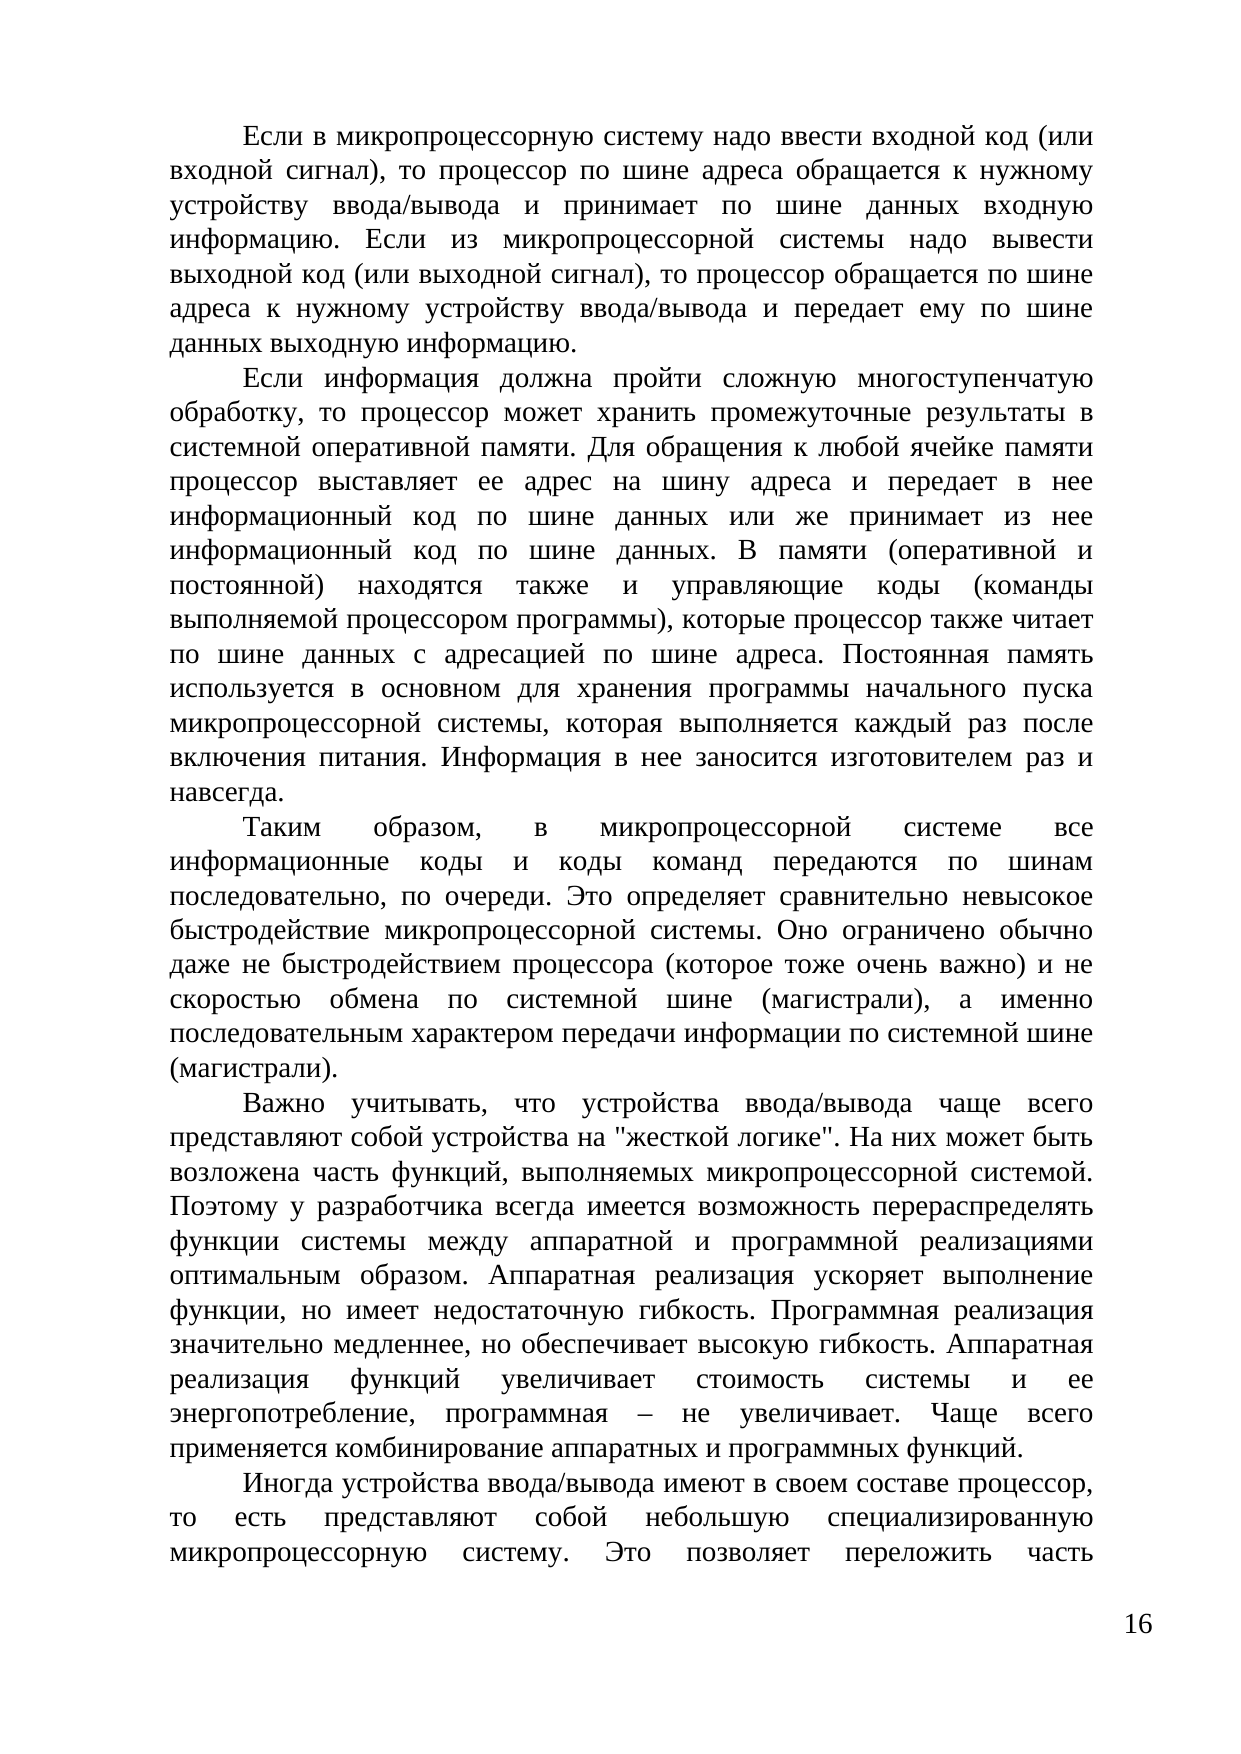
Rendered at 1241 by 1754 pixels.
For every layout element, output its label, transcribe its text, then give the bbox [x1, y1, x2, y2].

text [169, 1465, 1094, 1567]
text Если информация должна пройти сложную многоступенчатую обработку, то процессор может хранить промежуточные результаты в системной оперативной памяти. Для обращения к любой ячейке памяти процессор выставляет ее адрес на шину адреса и передает в нее информационный код по шине данных или же принимает из нее информационный код по шине данных. В памяти (оперативной и постоянной) находятся также и управляющие коды (команды выполняемой процессором программы), которые процессор также читает по шине данных с адресацией по шине адреса. Постоянная память используется в основном для хранения программы начального пуска микропроцессорной системы, которая выполняется каждый раз после включения питания. Информация в нее заносится изготовителем раз и навсегда. [169, 360, 1094, 807]
text Если в микропроцессорную систему надо ввести входной код (или входной сигнал), то процессор по шине адреса обращается к нужному устройству ввода/вывода и принимает по шине данных входную информацию. Если из микропроцессорной системы надо вывести выходной код (или выходной сигнал), то процессор обращается по шине адреса к нужному устройству ввода/вывода и передает ему по шине данных выходную информацию. [169, 118, 1094, 358]
text Таким образом, в микропроцессорной системе все информационные коды и коды команд передаются по шинам последовательно, по очереди. Это определяет сравнительно невысокое быстродействие микропроцессорной системы. Оно ограничено обычно даже не быстродействием процессора (которое тоже очень важно) и не скоростью обмена по системной шине (магистрали), а именно последовательным характером передачи информации по системной шине (магистрали). [169, 809, 1094, 1083]
text Важно учитывать, что устройства ввода/вывода чаще всего представляют собой устройства на "жесткой логике". На них может быть возложена часть функций, выполняемых микропроцессорной системой. Поэтому у разработчика всегда имеется возможность перераспределять функции системы между аппаратной и программной реализациями оптимальным образом. Аппаратная реализация ускоряет выполнение функции, но имеет недостаточную гибкость. Программная реализация значительно медленнее, но обеспечивает высокую гибкость. Аппаратная реализация функций увеличивает стоимость системы и ее энергопотребление, программная – не увеличивает. Чаще всего применяется комбинирование аппаратных и программных функций. [169, 1085, 1094, 1463]
